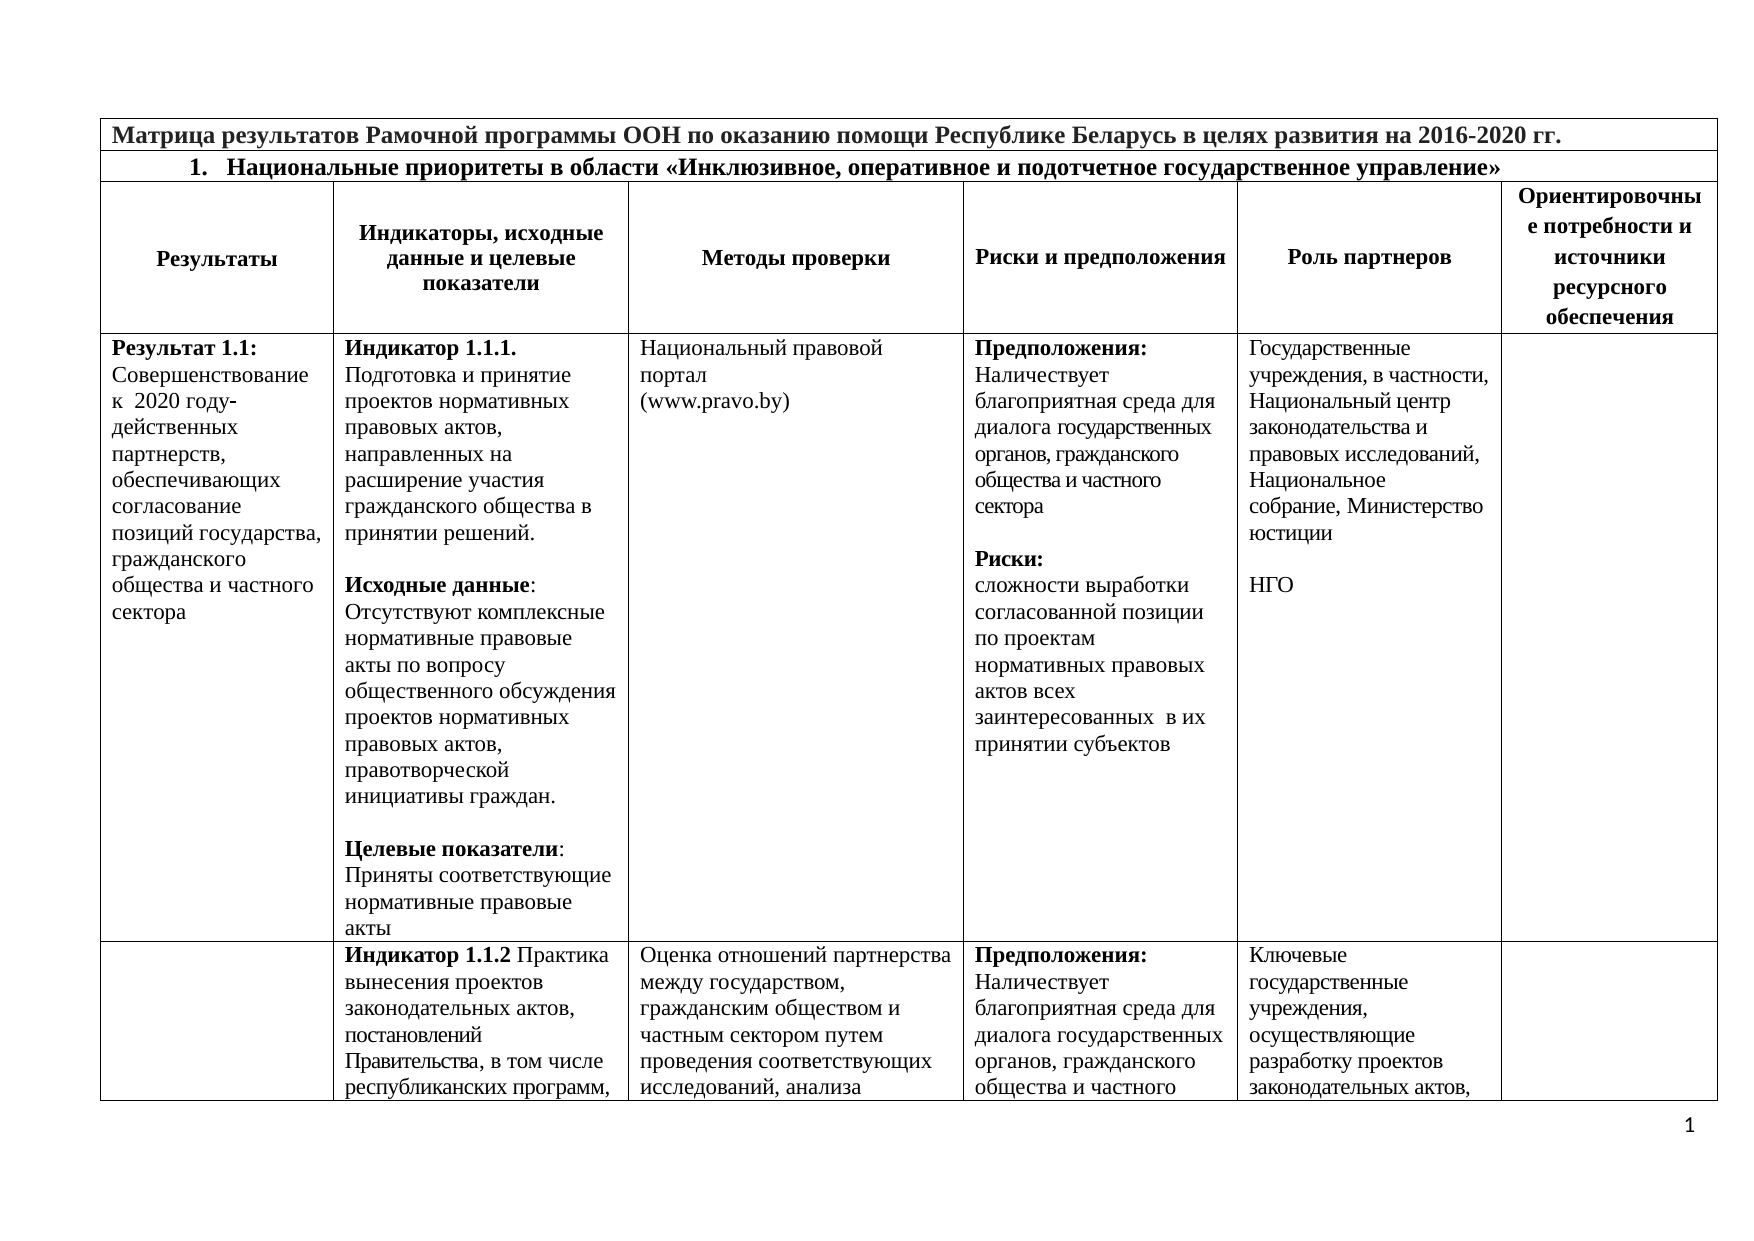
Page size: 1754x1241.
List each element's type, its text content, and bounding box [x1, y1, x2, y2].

table_cell Индикаторы, исходные данные и целевые показатели [334, 182, 628, 333]
table_cell Риски и предположения [964, 182, 1237, 333]
table_cell Индикатор 1.1.1. Подготовка и принятие проектов нормативных правовых актов, направленных на расширение участия гражданского общества в принятии решений. Исходные данные: Отсутствуют комплексные нормативные правовые акты по вопросу общественного обсуждения проектов нормативных правовых актов, правотворческой инициативы граждан. Целевые показатели: Приняты соответствующие нормативные правовые акты [334, 334, 628, 941]
table_cell Результат 1.1: Совершенствование к 2020 году действенных партнерств, обеспечивающих согласование позиций государства, гражданского общества и частного сектора [101, 334, 333, 941]
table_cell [1238, 942, 1501, 1100]
table_cell Государственные учреждения, в частности, Национальный центр законодательства и правовых исследований, Национальное собрание, Министерство юстиции НГО [1238, 334, 1501, 941]
table_cell Методы проверки [629, 182, 963, 333]
table_header Матрица результатов Рамочной программы ООН по оказанию помощи Республике Беларусь в целях развития на 2016-2020 гг. [101, 119, 1717, 150]
table_cell Роль партнеров [1238, 182, 1501, 333]
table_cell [629, 942, 963, 1100]
table_cell Предположения: Наличествует благоприятная среда для диалога государственных органов, гражданского общества и частного сектора Риски: сложности выработки согласованной позиции по проектам нормативных правовых актов всех заинтересованных в их принятии субъектов [964, 334, 1237, 941]
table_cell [334, 942, 628, 1100]
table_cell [964, 942, 1237, 1100]
table_cell Результаты [101, 182, 333, 333]
table_cell [1502, 334, 1717, 941]
table_cell [101, 942, 333, 1100]
table_cell Национальный правовой портал (www.pravo.by) [629, 334, 963, 941]
table_cell Ориентировочные потребности и источники ресурсного обеспечения [1502, 182, 1717, 333]
table_cell [1502, 942, 1717, 1100]
table_cell Национальные приоритеты в области «Инклюзивное, оперативное и подотчетное государственное управление» [101, 151, 1717, 181]
